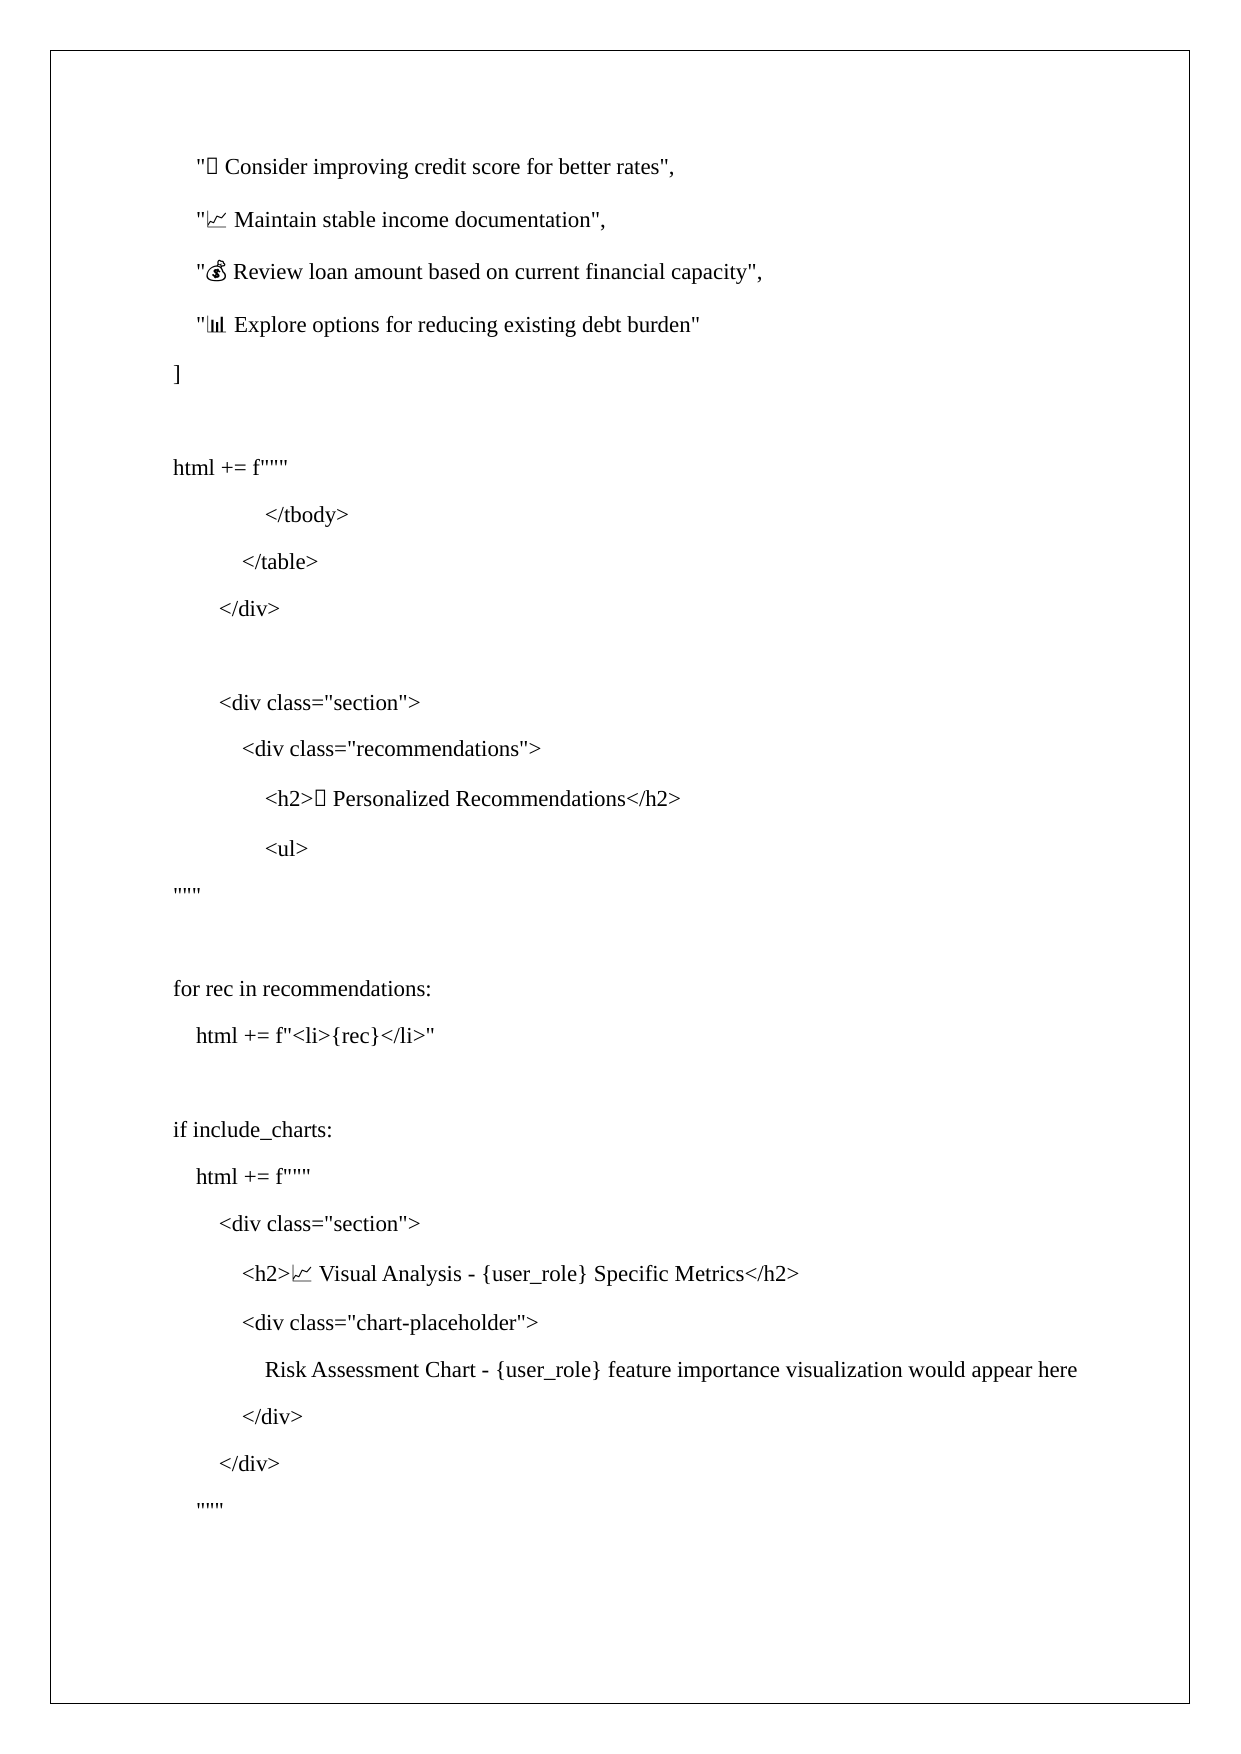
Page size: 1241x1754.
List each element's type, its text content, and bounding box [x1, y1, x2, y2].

text html += f""" [150, 454, 1090, 481]
text </table> [150, 548, 1090, 574]
text <ul> [150, 835, 1090, 861]
text </div> [150, 1403, 1090, 1429]
text "📈 Maintain stable income documentation", [150, 203, 1090, 234]
text if include_charts: [150, 1116, 1090, 1142]
text Risk Assessment Chart - {user_role} feature importance visualization would appear here [150, 1356, 1090, 1383]
text "💡 Consider improving credit score for better rates", [150, 150, 1090, 181]
text """ [150, 1497, 1090, 1523]
text </div> [150, 595, 1090, 621]
text ] [150, 360, 1090, 387]
text <div class="section"> [150, 688, 1090, 715]
text html += f"<li>{rec}</li>" [150, 1022, 1090, 1049]
text <div class="recommendations"> [150, 735, 1090, 762]
text "📊 Explore options for reducing existing debt burden" [150, 308, 1090, 339]
text </div> [150, 1450, 1090, 1476]
text </tbody> [150, 501, 1090, 527]
text <h2>💡 Personalized Recommendations</h2> [150, 782, 1090, 813]
text """ [150, 882, 1090, 908]
text "💰 Review loan amount based on current financial capacity", [150, 255, 1090, 286]
text html += f""" [150, 1163, 1090, 1189]
text <div class="section"> [150, 1210, 1090, 1236]
text <h2>📈 Visual Analysis - {user_role} Specific Metrics</h2> [150, 1257, 1090, 1288]
text <div class="chart-placeholder"> [150, 1309, 1090, 1336]
text for rec in recommendations: [150, 976, 1090, 1002]
